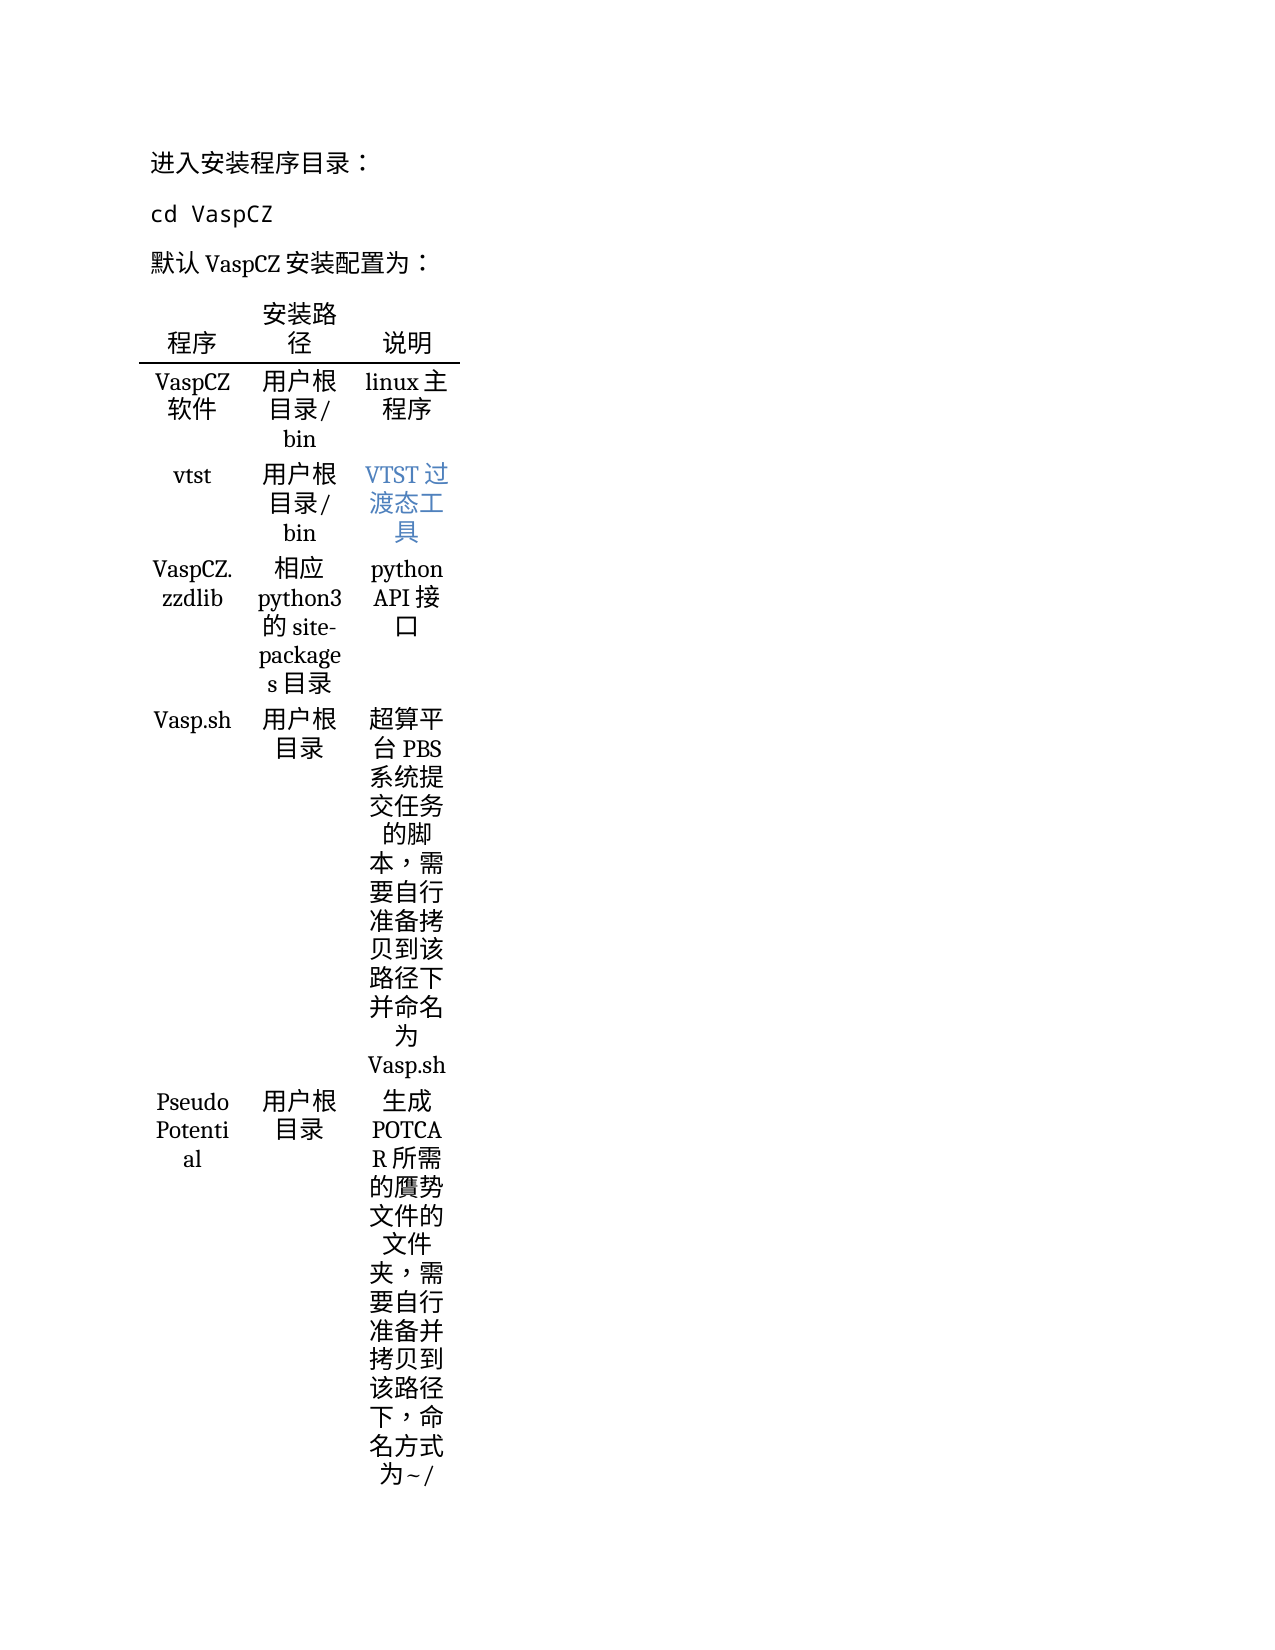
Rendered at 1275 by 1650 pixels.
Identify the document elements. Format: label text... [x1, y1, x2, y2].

table_cell 用户根目录 [246, 703, 353, 1084]
table_cell 用户根目录/bin [246, 364, 353, 457]
table_cell VaspCZ.zzdlib [139, 551, 246, 702]
table_cell 相应python3的site-packages目录 [246, 551, 353, 702]
text 默认VaspCZ安装配置为： [150, 249, 1125, 278]
table_cell linux主程序 [353, 364, 460, 457]
text 进入安装程序目录： [150, 150, 1125, 179]
table_cell Vasp.sh [139, 703, 246, 1084]
text cd VaspCZ [150, 197, 1125, 229]
table_header 说明 [353, 297, 460, 362]
table_cell python API 接口 [353, 551, 460, 702]
table_cell 生成POTCAR所需的贋势文件的文件夹，需要自行准备并拷贝到该路径下，命名方式为~/PseudoPotential/[贋势名] [353, 1084, 460, 1490]
table_cell 超算平台PBS系统提交任务的脚本，需要自行准备拷贝到该路径下并命名为Vasp.sh [353, 703, 460, 1084]
table_cell PseudoPotential [139, 1084, 246, 1490]
table_cell VTST过渡态工具 [353, 458, 460, 551]
table_cell 用户根目录/bin [246, 458, 353, 551]
table_header 安装路径 [246, 297, 353, 362]
table_cell VaspCZ软件 [139, 364, 246, 457]
table_cell vtst [139, 458, 246, 551]
table_header 程序 [139, 297, 246, 362]
table_cell 用户根目录 [246, 1084, 353, 1490]
